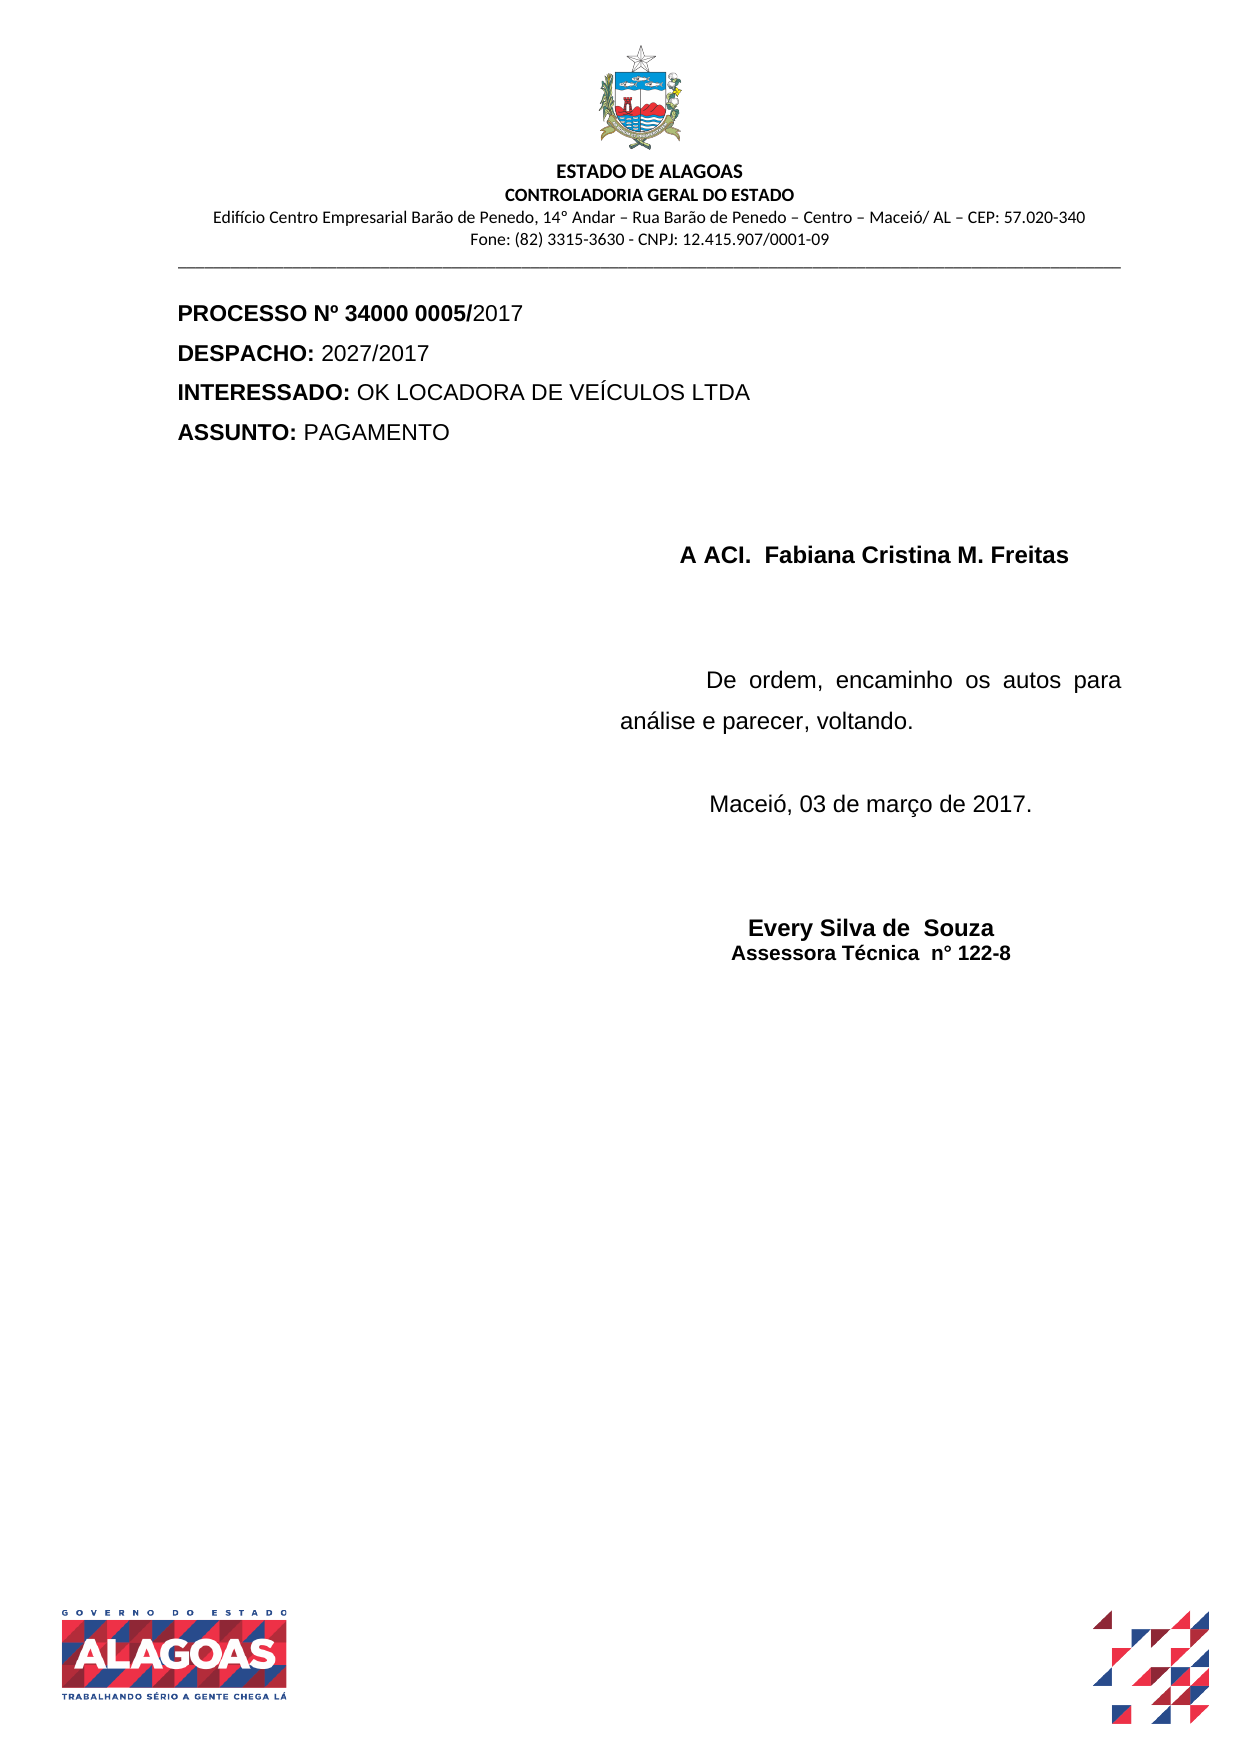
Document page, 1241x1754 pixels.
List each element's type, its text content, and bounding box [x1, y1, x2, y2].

text ASSUNTO: PAGAMENTO [177, 419, 1122, 445]
text A ACI. Fabiana Cristina M. Freitas [679, 500, 1122, 569]
text DESPACHO: 2027/2017 [177, 340, 1122, 366]
text PROCESSO Nº 34000 0005/2017 [177, 300, 1122, 327]
picture [1092, 1610, 1209, 1724]
text INTERESSADO: OK LOCADORA DE VEÍCULOS LTDA [177, 379, 1122, 406]
text Assessora Técnica n° 122-8 [620, 941, 1122, 965]
picture [598, 45, 682, 150]
text Maceió, 03 de março de 2017. [620, 789, 1122, 817]
picture [61, 1610, 287, 1700]
text De ordem, encaminho os autos para análise e parecer, voltando. [620, 666, 1122, 734]
text Every Silva de Souza [620, 914, 1122, 941]
